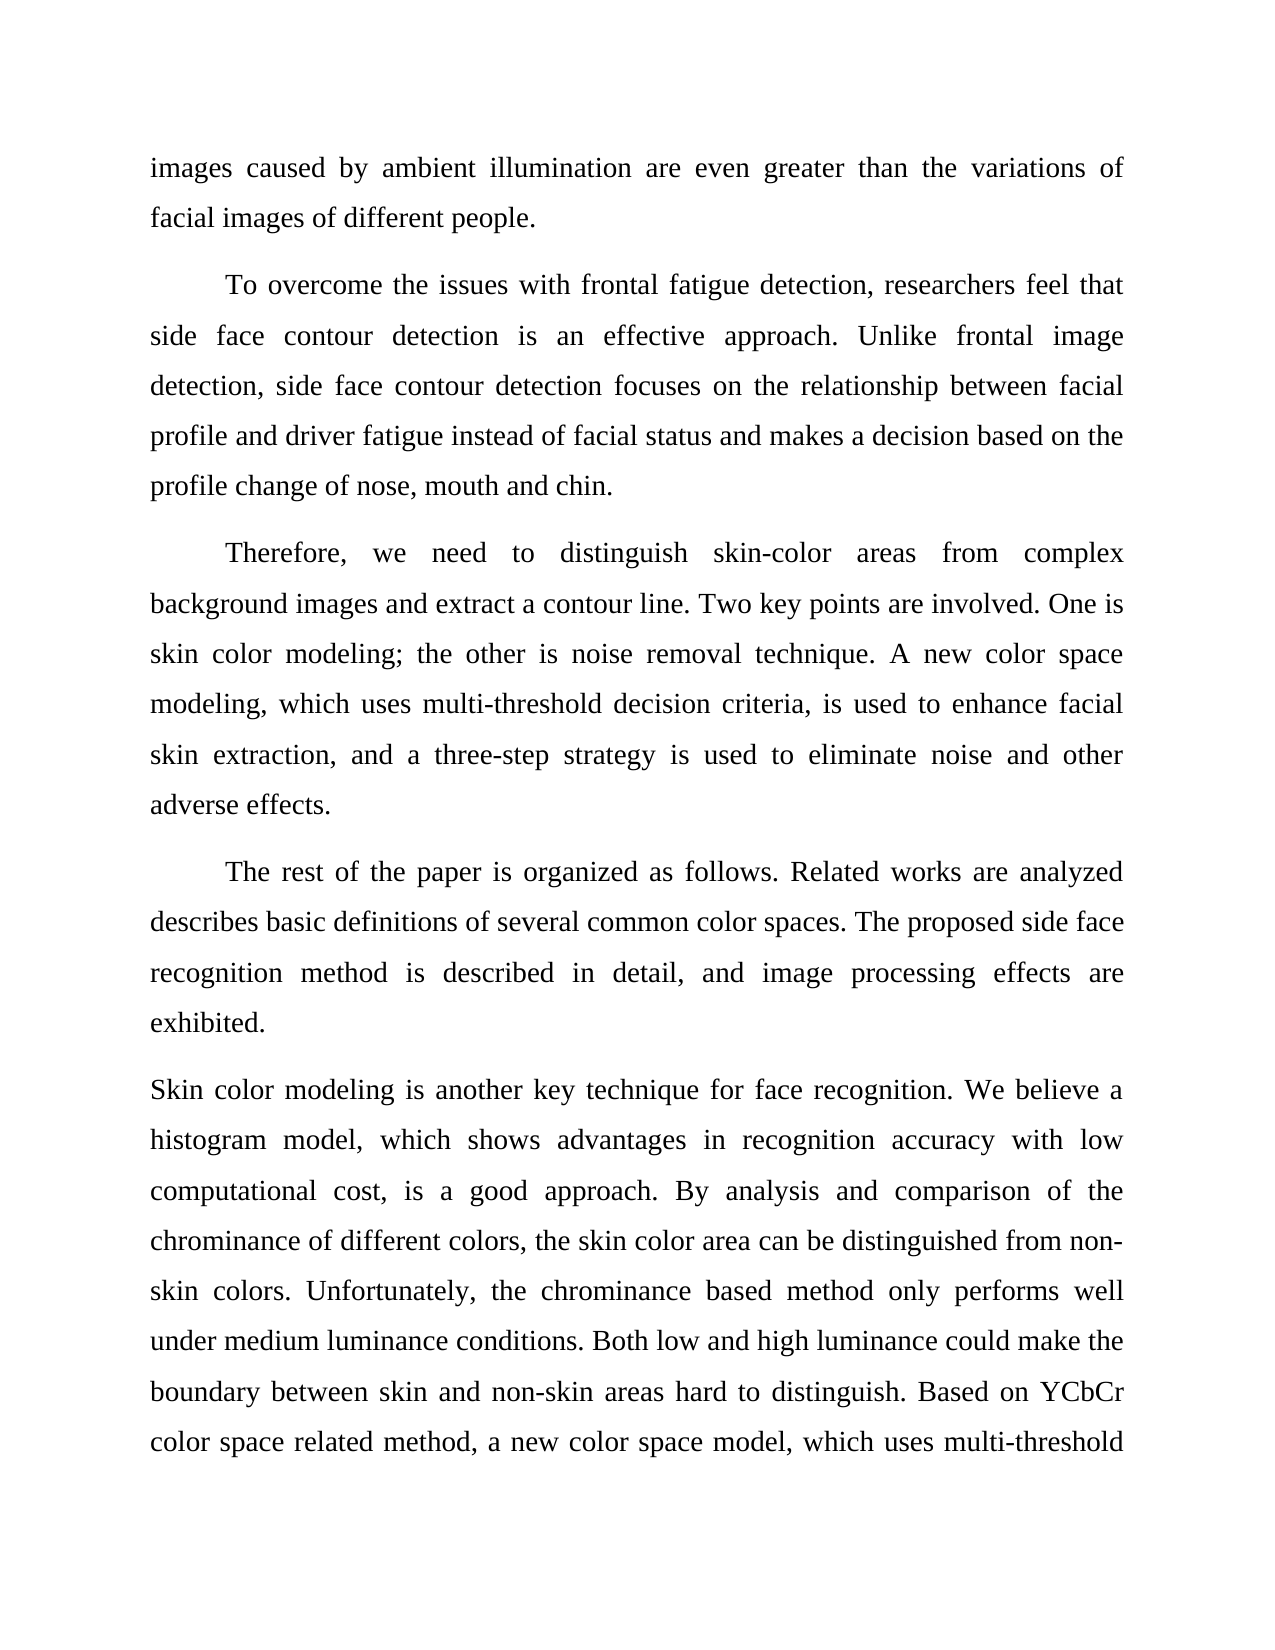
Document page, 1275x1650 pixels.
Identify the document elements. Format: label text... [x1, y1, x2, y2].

text Therefore, we need to distinguish skin-color areas from complex background images and extract a contour line. Two key points are involved. One is skin color modeling; the other is noise removal technique. A new color space modeling, which uses multi-threshold decision criteria, is used to enhance facial skin extraction, and a three-step strategy is used to eliminate noise and other adverse effects. [150, 536, 1125, 821]
text To overcome the issues with frontal fatigue detection, researchers feel that side face contour detection is an effective approach. Unlike frontal image detection, side face contour detection focuses on the relationship between facial profile and driver fatigue instead of facial status and makes a decision based on the profile change of nose, mouth and chin. [150, 267, 1125, 502]
text The rest of the paper is organized as follows. Related works are analyzed describes basic definitions of several common color spaces. The proposed side face recognition method is described in detail, and image processing effects are exhibited. [150, 854, 1125, 1038]
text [150, 150, 1125, 234]
